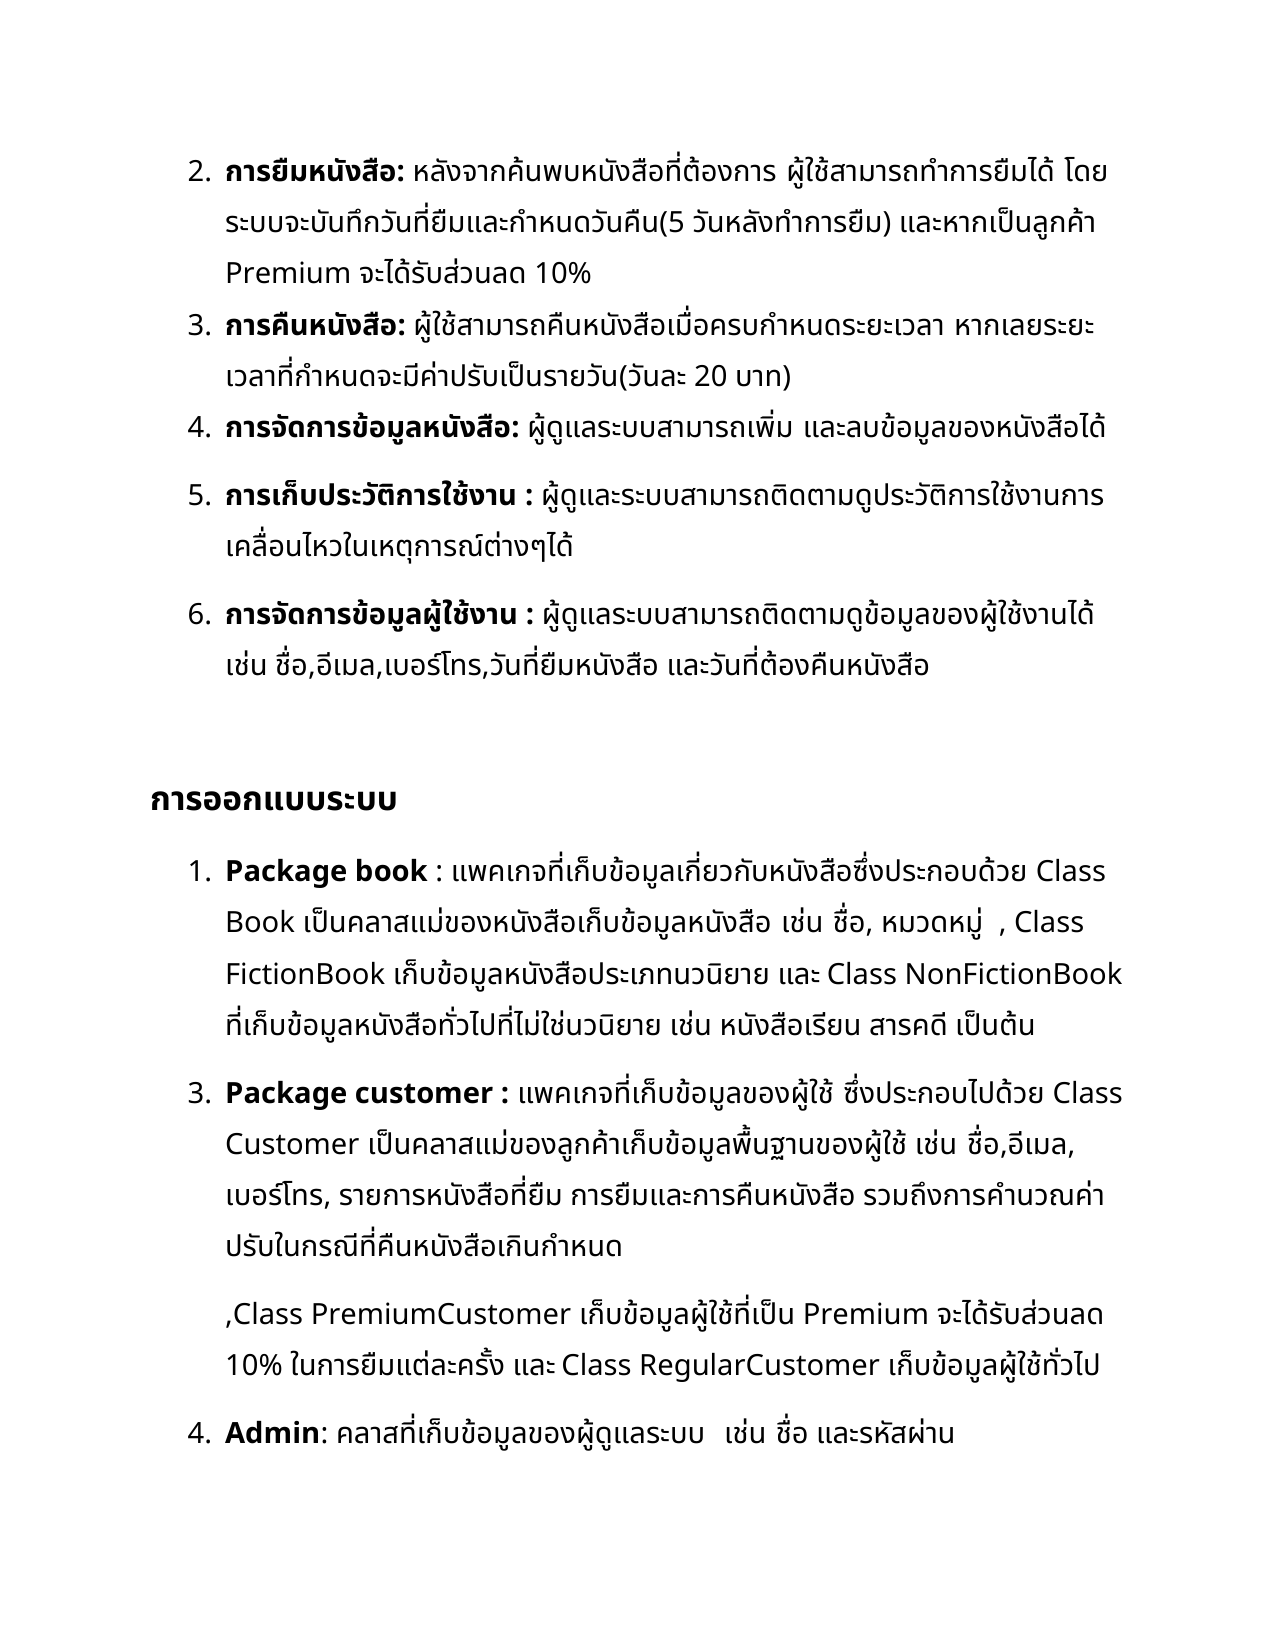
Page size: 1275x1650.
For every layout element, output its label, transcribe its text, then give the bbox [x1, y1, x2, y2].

list Package book : แพคเกจที่เก็บข้อมูลเกี่ยวกับหนังสือซึ่งประกอบด้วย Class Book เป็นคลาสแม่ของหนังสือเก็บข้อมูลหนังสือ เช่น ชื่อ, หมวดหมู่ , Class FictionBook เก็บข้อมูลหนังสือประเภทนวนิยาย และClass NonFictionBook ที่เก็บข้อมูลหนังสือทั่วไปที่ไม่ใช่นวนิยาย เช่น หนังสือเรียน สารคดี เป็นต้น [187, 850, 1125, 1048]
text การออกแบบระบบ [150, 775, 1125, 826]
list Admin: คลาสที่เก็บข้อมูลของผู้ดูแลระบบ เช่น ชื่อ และรหัสผ่าน [187, 1413, 1125, 1457]
list การเก็บประวัติการใช้งาน : ผู้ดูและระบบสามารถติดตามดูประวัติการใช้งานการเคลื่อนไหวในเหตุการณ์ต่างๆได้ [187, 474, 1125, 570]
list การยืมหนังสือ: หลังจากค้นพบหนังสือที่ต้องการ ผู้ใช้สามารถทำการยืมได้ โดยระบบจะบันทึกวันที่ยืมและกำหนดวันคืน(5 วันหลังทำการยืม) และหากเป็นลูกค้า Premium จะได้รับส่วนลด 10% [187, 150, 1125, 297]
list Package customer : แพคเกจที่เก็บข้อมูลของผู้ใช้ ซึ่งประกอบไปด้วย Class Customer เป็นคลาสแม่ของลูกค้าเก็บข้อมูลพื้นฐานของผู้ใช้ เช่น ชื่อ,อีเมล, เบอร์โทร, รายการหนังสือที่ยืม การยืมและการคืนหนังสือ รวมถึงการคำนวณค่าปรับในกรณีที่คืนหนังสือเกินกำหนด [187, 1072, 1125, 1270]
text ,Class PremiumCustomer เก็บข้อมูลผู้ใช้ที่เป็น Premium จะได้รับส่วนลด 10% ในการยืมแต่ละครั้ง และClass RegularCustomer เก็บข้อมูลผู้ใช้ทั่วไป [225, 1293, 1125, 1389]
list การคืนหนังสือ: ผู้ใช้สามารถคืนหนังสือเมื่อครบกำหนดระยะเวลา หากเลยระยะเวลาที่กำหนดจะมีค่าปรับเป็นรายวัน(วันละ 20 บาท) [187, 304, 1125, 399]
list การจัดการข้อมูลหนังสือ: ผู้ดูแลระบบสามารถเพิ่ม และลบข้อมูลของหนังสือได้ [187, 406, 1125, 451]
list การจัดการข้อมูลผู้ใช้งาน : ผู้ดูแลระบบสามารถติดตามดูข้อมูลของผู้ใช้งานได้ เช่น ชื่อ,อีเมล,เบอร์โทร,วันที่ยืมหนังสือ และวันที่ต้องคืนหนังสือ [187, 593, 1125, 689]
